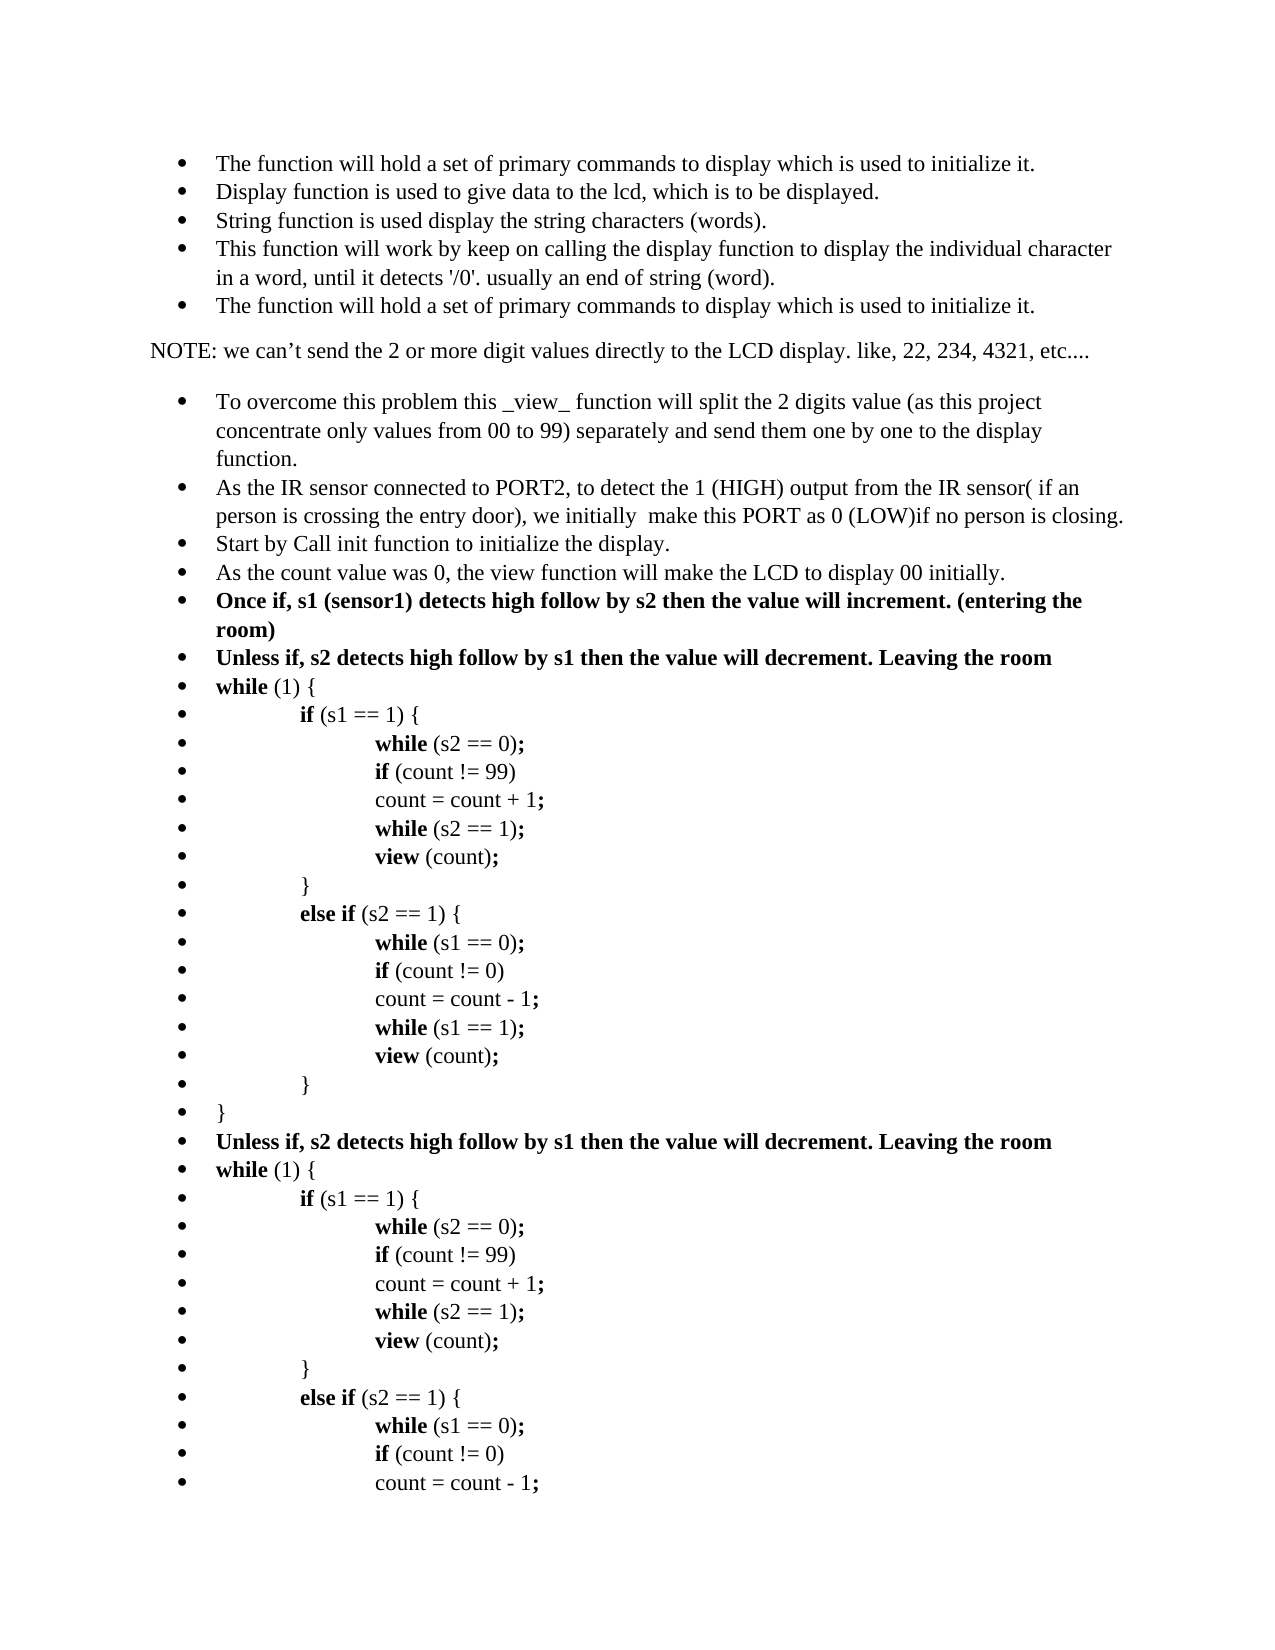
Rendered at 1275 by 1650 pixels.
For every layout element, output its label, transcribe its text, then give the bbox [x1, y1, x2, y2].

list The function will hold a set of primary commands to display which is used to initialize it. [178, 150, 1125, 176]
list else if (s2 == 1) { [178, 1384, 1125, 1410]
list while (s2 == 0); [178, 1213, 1125, 1239]
list if (count != 99) [178, 1241, 1125, 1268]
list } [178, 1099, 1125, 1126]
list } [178, 872, 1125, 898]
list count = count + 1; [178, 1270, 1125, 1296]
list String function is used display the string characters (words). [178, 207, 1125, 233]
list while (1) { [178, 1156, 1125, 1182]
list while (s1 == 0); [178, 1412, 1125, 1438]
list while (s1 == 1); [178, 1014, 1125, 1040]
list if (count != 0) [178, 957, 1125, 983]
text NOTE: we can’t send the 2 or more digit values directly to the LCD display. like, 22, 234, 4321, etc.... [150, 337, 1125, 364]
list while (s1 == 0); [178, 929, 1125, 955]
list This function will work by keep on calling the display function to display the individual character in a word, until it detects '/0'. usually an end of string (word). [178, 235, 1125, 290]
list if (s1 == 1) { [178, 701, 1125, 727]
list if (count != 99) [178, 758, 1125, 784]
list To overcome this problem this _view_ function will split the 2 digits value (as this project concentrate only values from 00 to 99) separately and send them one by one to the display function. [178, 388, 1125, 472]
list view (count); [178, 1327, 1125, 1353]
list count = count + 1; [178, 786, 1125, 813]
list while (1) { [178, 673, 1125, 699]
list while (s2 == 1); [178, 1298, 1125, 1325]
list Unless if, s2 detects high follow by s1 then the value will decrement. Leaving the room [178, 1128, 1125, 1154]
list The function will hold a set of primary commands to display which is used to initialize it. [178, 292, 1125, 318]
list if (s1 == 1) { [178, 1184, 1125, 1211]
list } [178, 1355, 1125, 1382]
list Display function is used to give data to the lcd, which is to be displayed. [178, 178, 1125, 205]
list count = count - 1; [178, 1469, 1125, 1495]
list Once if, s1 (sensor1) detects high follow by s2 then the value will increment. (entering the room) [178, 587, 1125, 642]
list view (count); [178, 843, 1125, 870]
list As the count value was 0, the view function will make the LCD to display 00 initially. [178, 559, 1125, 585]
list As the IR sensor connected to PORT2, to detect the 1 (HIGH) output from the IR sensor( if an person is crossing the entry door), we initially make this PORT as 0 (LOW)if no person is closing. [178, 474, 1125, 528]
list count = count - 1; [178, 986, 1125, 1012]
list } [178, 1071, 1125, 1097]
list view (count); [178, 1042, 1125, 1069]
list if (count != 0) [178, 1441, 1125, 1467]
list Start by Call init function to initialize the display. [178, 531, 1125, 557]
list Unless if, s2 detects high follow by s1 then the value will decrement. Leaving the room [178, 644, 1125, 671]
list else if (s2 == 1) { [178, 900, 1125, 927]
list while (s2 == 0); [178, 729, 1125, 756]
list while (s2 == 1); [178, 815, 1125, 841]
